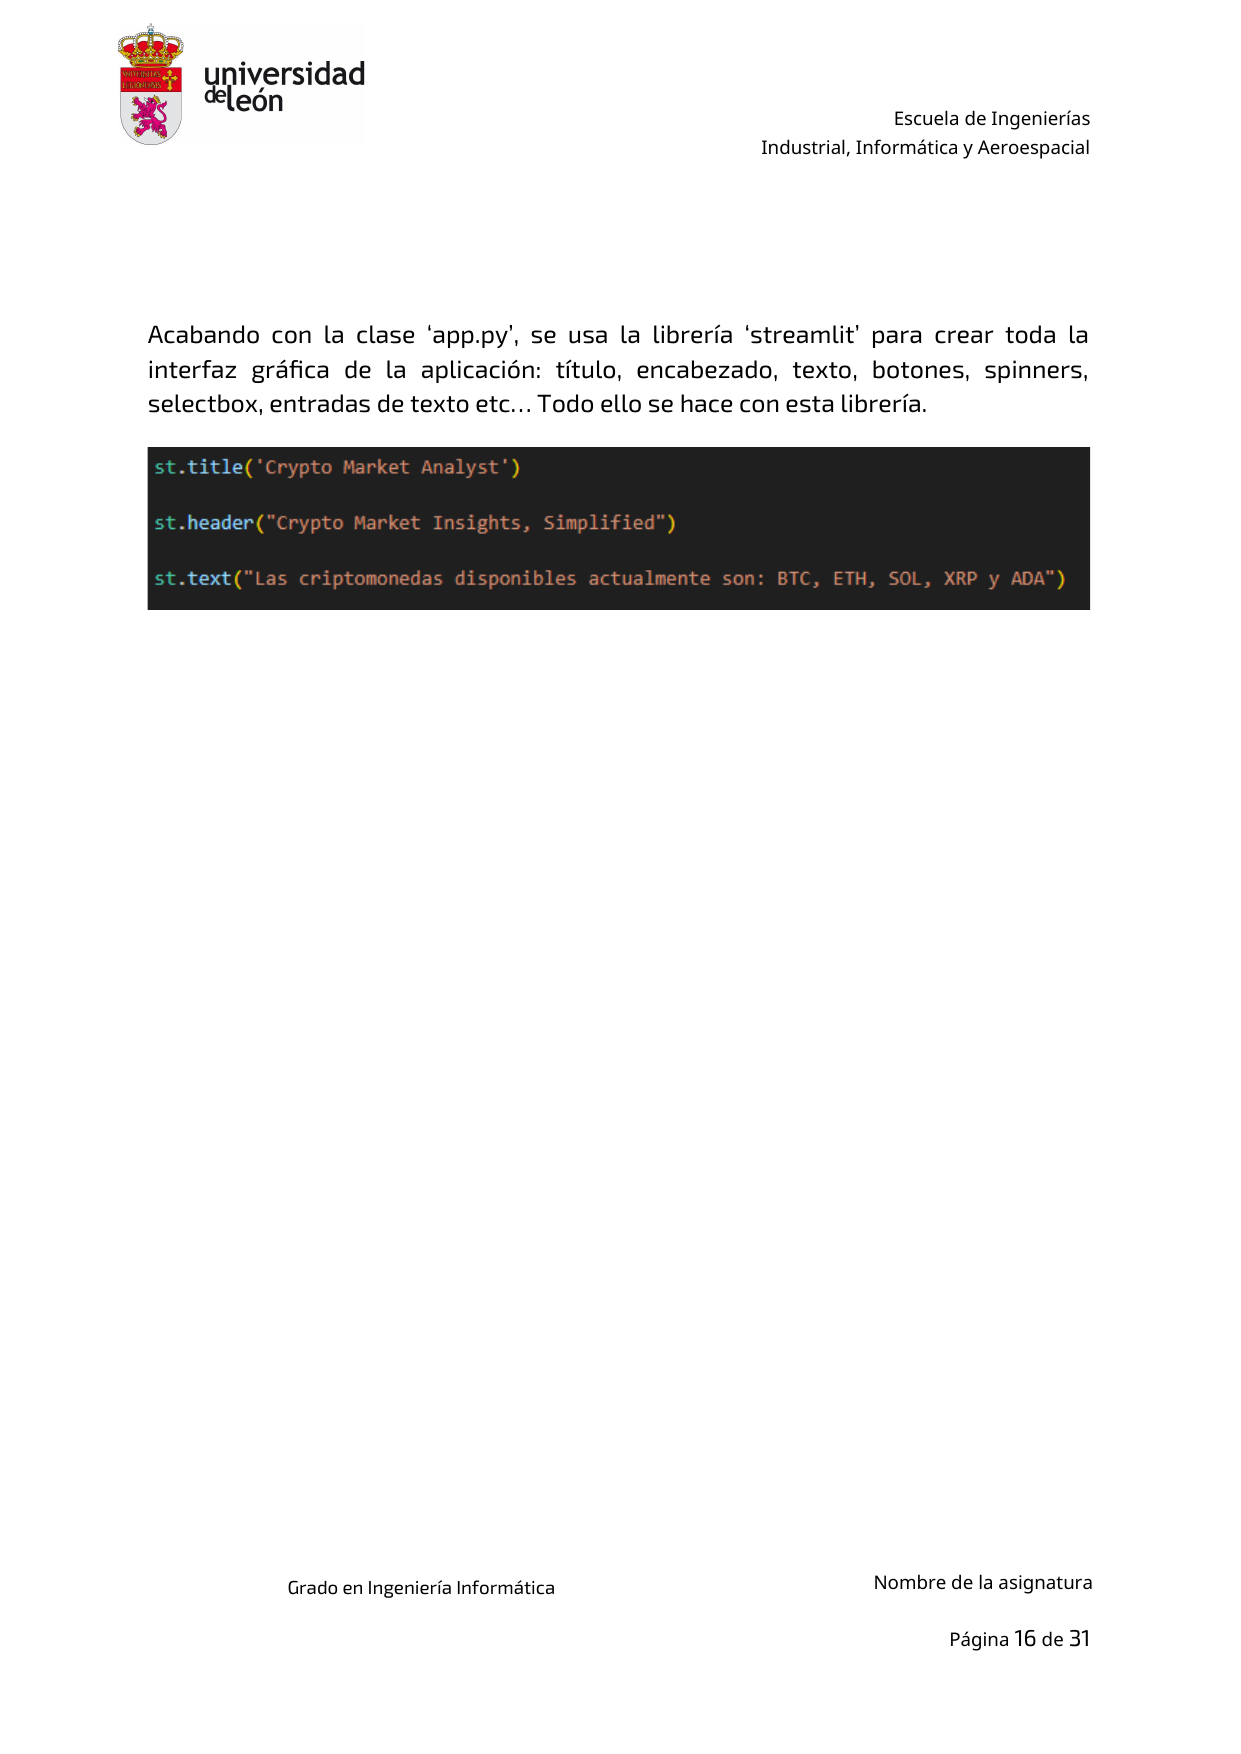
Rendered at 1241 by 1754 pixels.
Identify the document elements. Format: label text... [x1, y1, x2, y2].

picture [117, 23, 365, 146]
picture [147, 447, 1091, 610]
text Acabando con la clase ‘app.py’, se usa la librería ‘streamlit’ para crear toda la interfaz gráfica de la aplicación: título, encabezado, texto, botones, spinners, selectbox, entradas de texto etc… Todo ello se hace con esta librería. [148, 318, 1090, 417]
